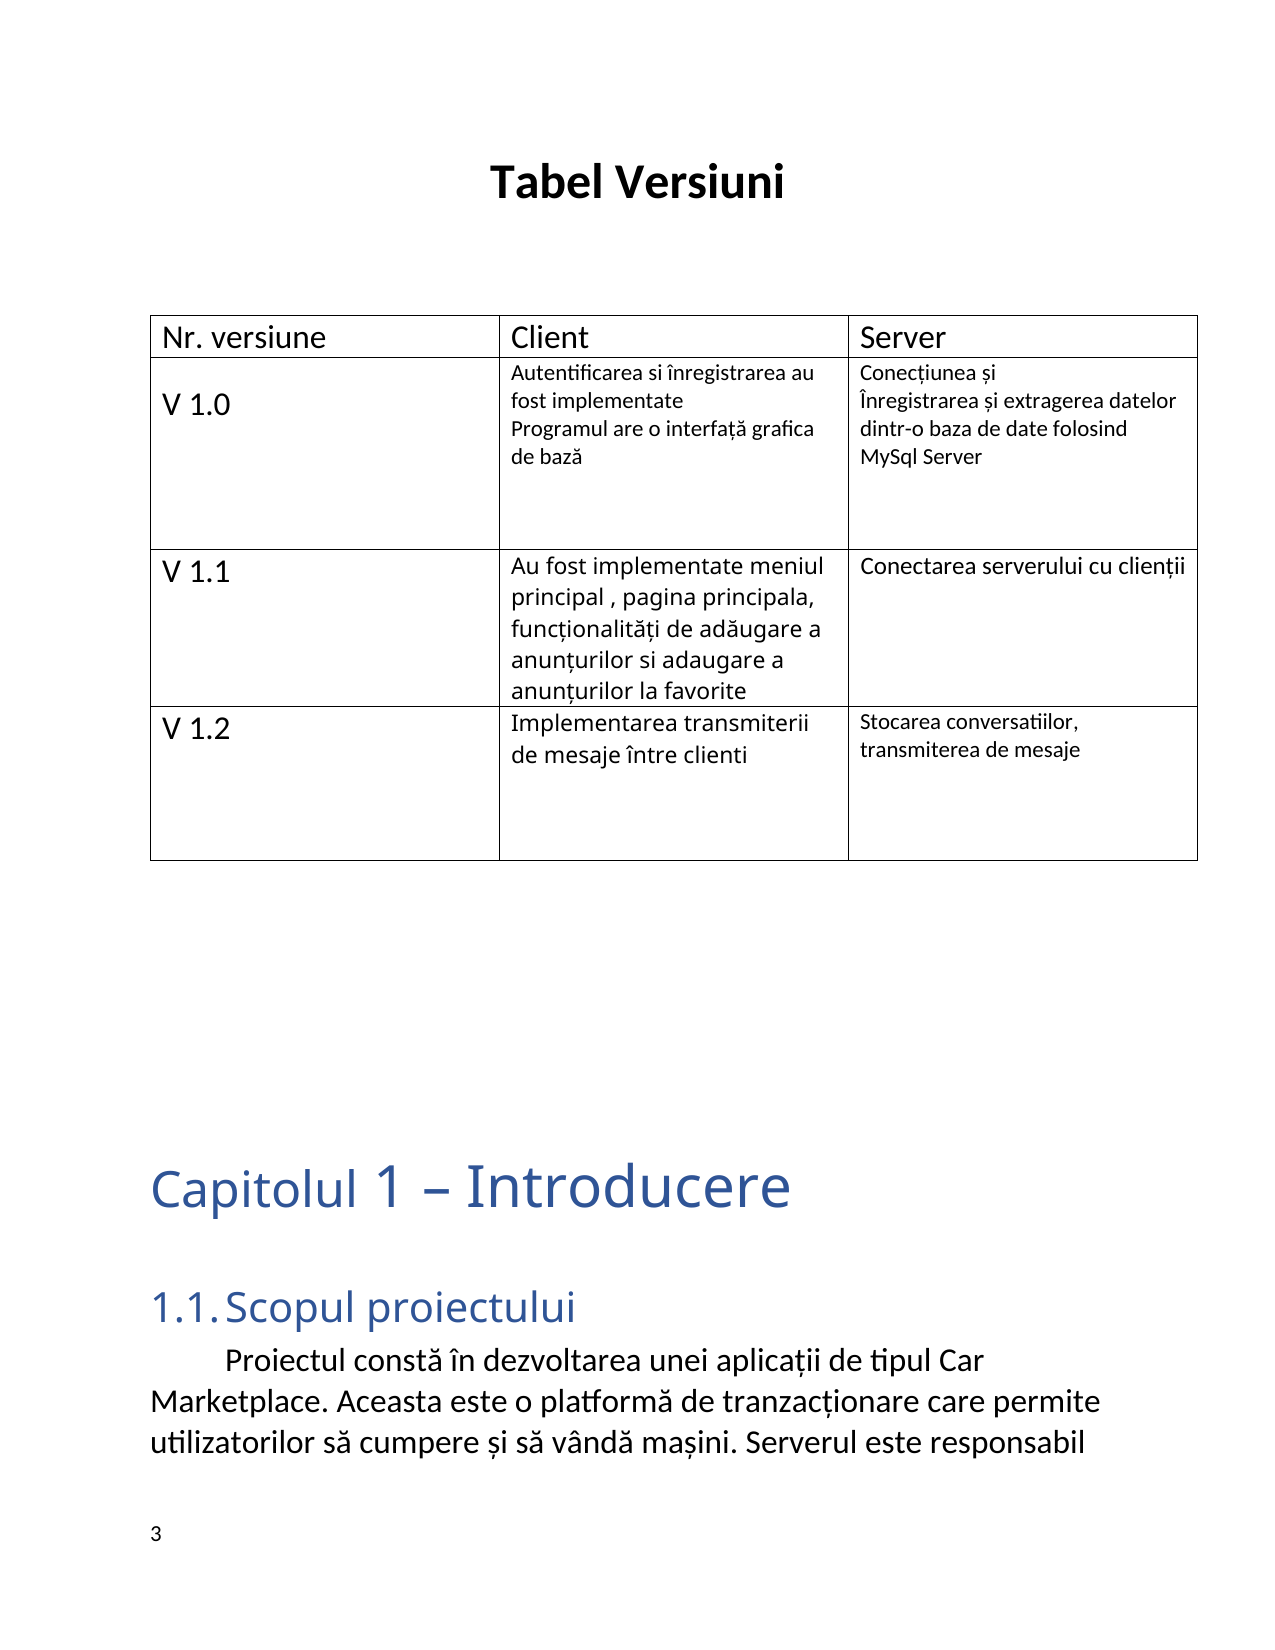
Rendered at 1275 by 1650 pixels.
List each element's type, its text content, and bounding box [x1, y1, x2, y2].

table_cell Stocarea conversatiilor, transmiterea de mesaje [849, 707, 1197, 860]
table_header Server [849, 316, 1197, 357]
subtitle Scopul proiectului [150, 1278, 1125, 1335]
table_cell Conectarea serverului cu clienții [849, 550, 1197, 706]
table_cell Conecțiunea și Înregistrarea și extragerea datelor dintr-o baza de date folosind MySql Server [849, 358, 1197, 549]
table_cell Autentificarea si înregistrarea au fost implementate Programul are o interfață grafica de bază [500, 358, 848, 549]
table_header Nr. versiune [151, 316, 499, 357]
table_cell V 1.1 [151, 550, 499, 706]
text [150, 1339, 1125, 1461]
table_cell Au fost implementate meniul principal , pagina principala, funcționalități de adăugare a anunțurilor si adaugare a anunțurilor la favorite [500, 550, 848, 706]
table_cell V 1.0 [151, 358, 499, 549]
table_cell Implementarea transmiterii de mesaje între clienti [500, 707, 848, 860]
table_cell V 1.2 [151, 707, 499, 860]
subtitle Capitolul 1 – Introducere [150, 1145, 1125, 1225]
text Tabel Versiuni [150, 150, 1125, 211]
table_header Client [500, 316, 848, 357]
